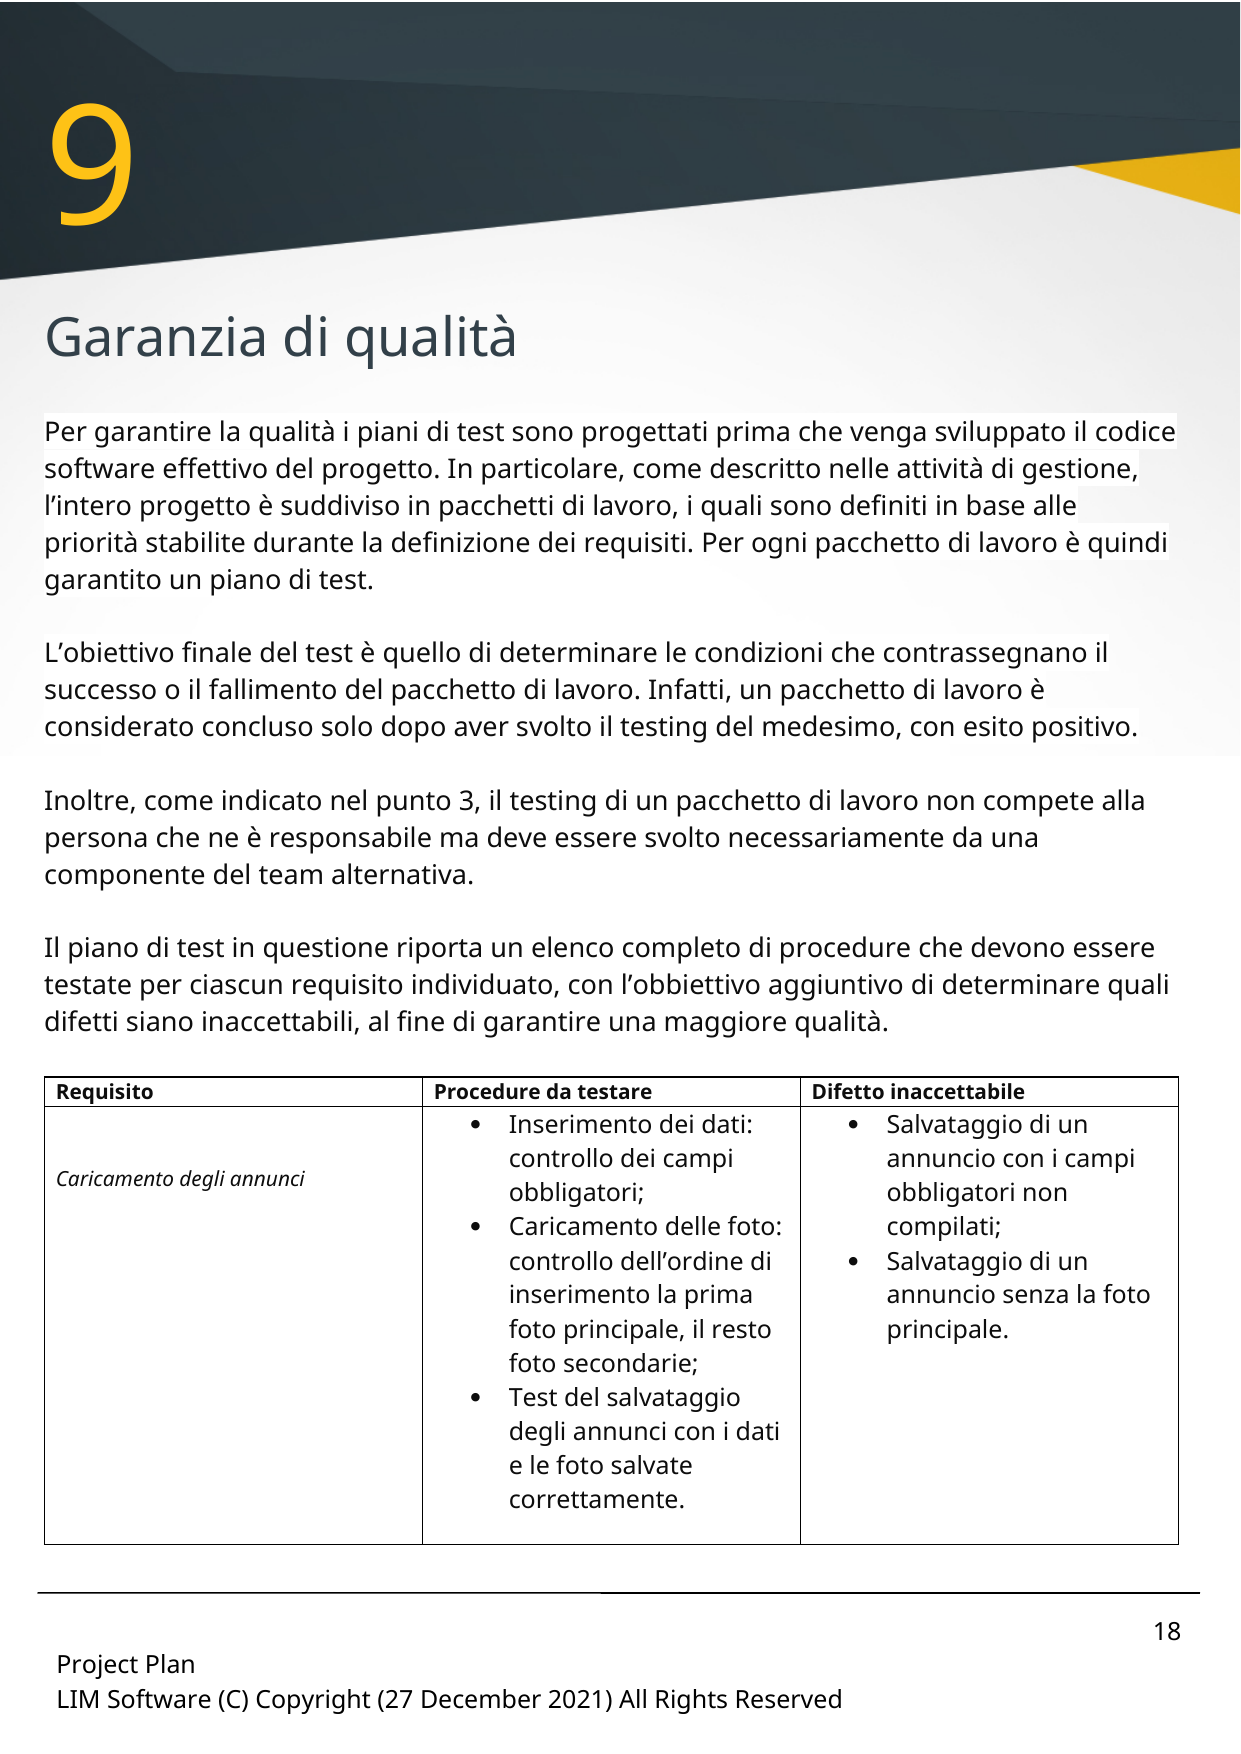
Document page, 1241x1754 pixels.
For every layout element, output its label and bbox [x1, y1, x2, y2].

picture [0, 2, 1241, 756]
